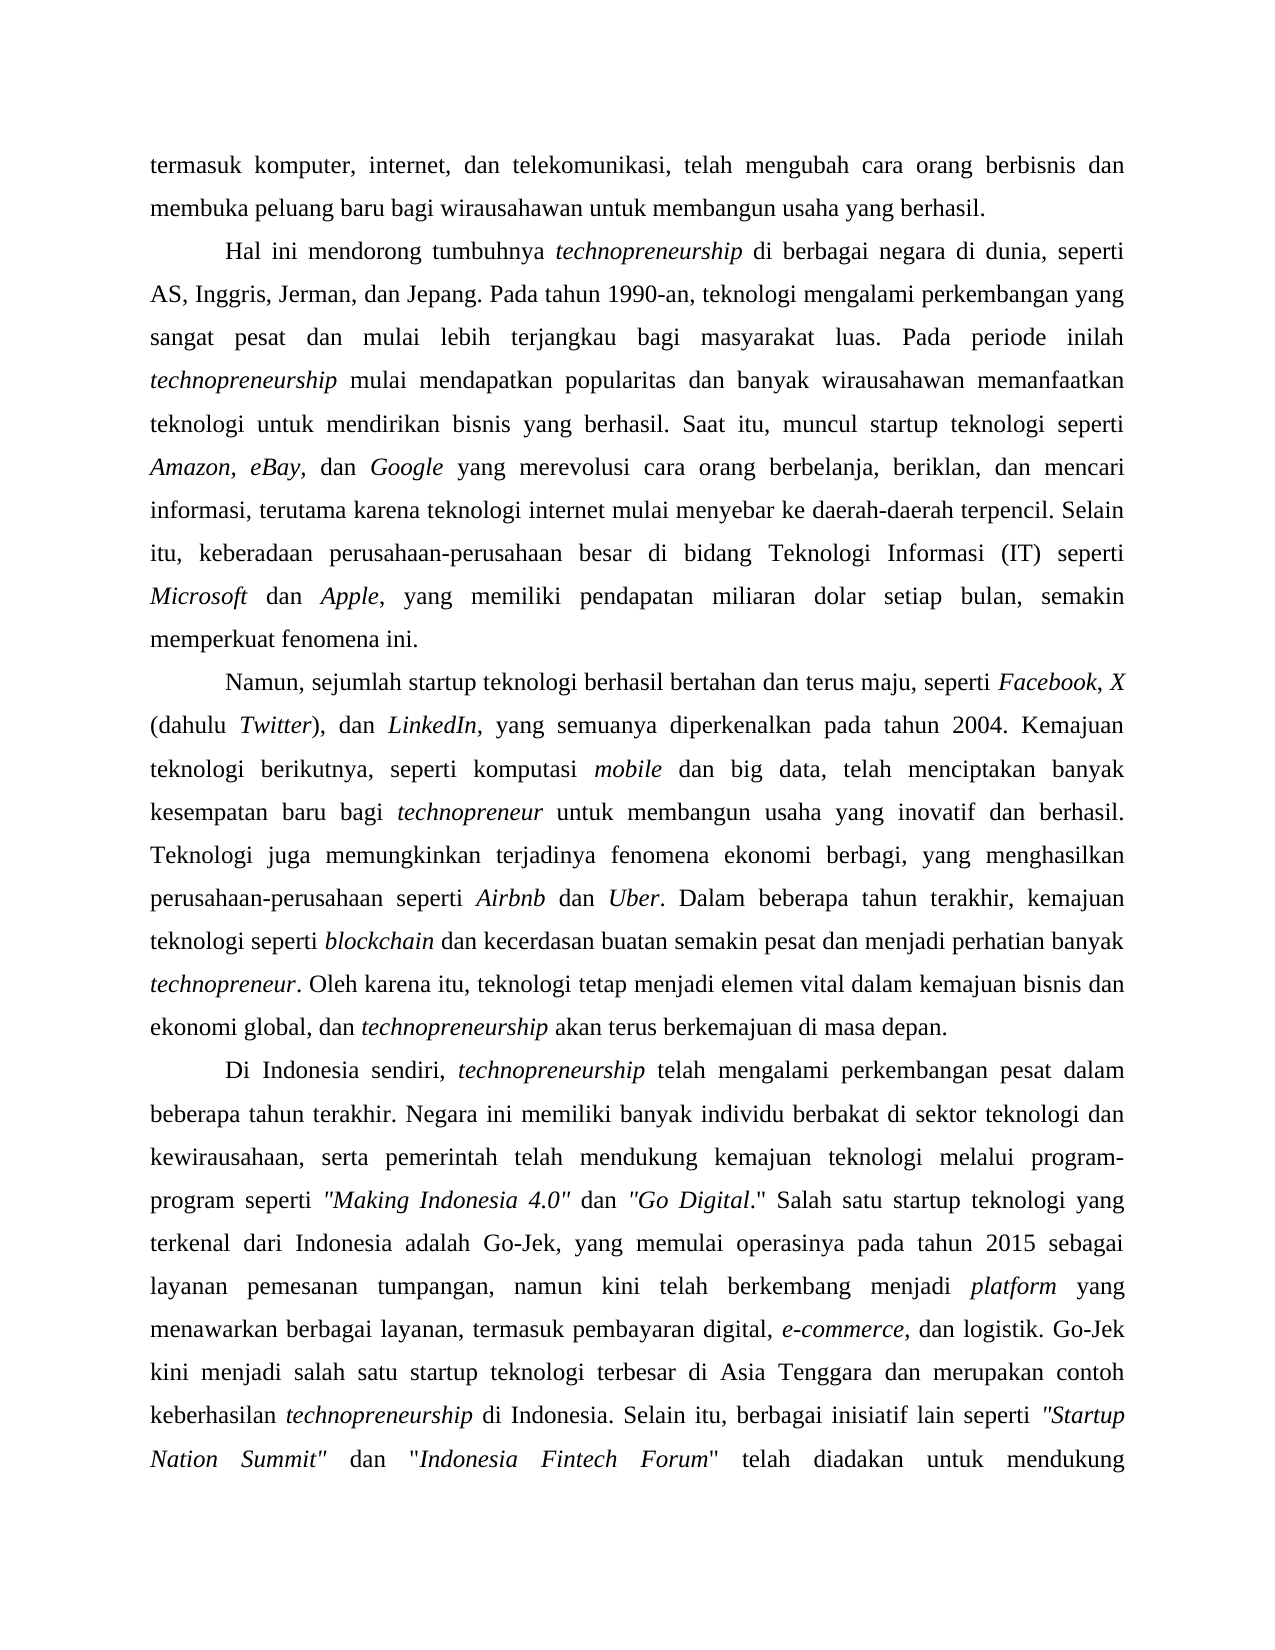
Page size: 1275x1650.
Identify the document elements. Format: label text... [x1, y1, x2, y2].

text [150, 150, 1125, 222]
text Namun, sejumlah startup teknologi berhasil bertahan dan terus maju, seperti Facebook, X (dahulu Twitter), dan LinkedIn, yang semuanya diperkenalkan pada tahun 2004. Kemajuan teknologi berikutnya, seperti komputasi mobile dan big data, telah menciptakan banyak kesempatan baru bagi technopreneur untuk membangun usaha yang inovatif dan berhasil. Teknologi juga memungkinkan terjadinya fenomena ekonomi berbagi, yang menghasilkan perusahaan-perusahaan seperti Airbnb dan Uber. Dalam beberapa tahun terakhir, kemajuan teknologi seperti blockchain dan kecerdasan buatan semakin pesat dan menjadi perhatian banyak technopreneur. Oleh karena itu, teknologi tetap menjadi elemen vital dalam kemajuan bisnis dan ekonomi global, dan technopreneurship akan terus berkemajuan di masa depan. [150, 667, 1125, 1041]
text Hal ini mendorong tumbuhnya technopreneurship di berbagai negara di dunia, seperti AS, Inggris, Jerman, dan Jepang. Pada tahun 1990-an, teknologi mengalami perkembangan yang sangat pesat dan mulai lebih terjangkau bagi masyarakat luas. Pada periode inilah technopreneurship mulai mendapatkan popularitas dan banyak wirausahawan memanfaatkan teknologi untuk mendirikan bisnis yang berhasil. Saat itu, muncul startup teknologi seperti Amazon, eBay, dan Google yang merevolusi cara orang berbelanja, beriklan, dan mencari informasi, terutama karena teknologi internet mulai menyebar ke daerah-daerah terpencil. Selain itu, keberadaan perusahaan-perusahaan besar di bidang Teknologi Informasi (IT) seperti Microsoft dan Apple, yang memiliki pendapatan miliaran dolar setiap bulan, semakin memperkuat fenomena ini. [150, 236, 1125, 653]
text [150, 1056, 1125, 1472]
